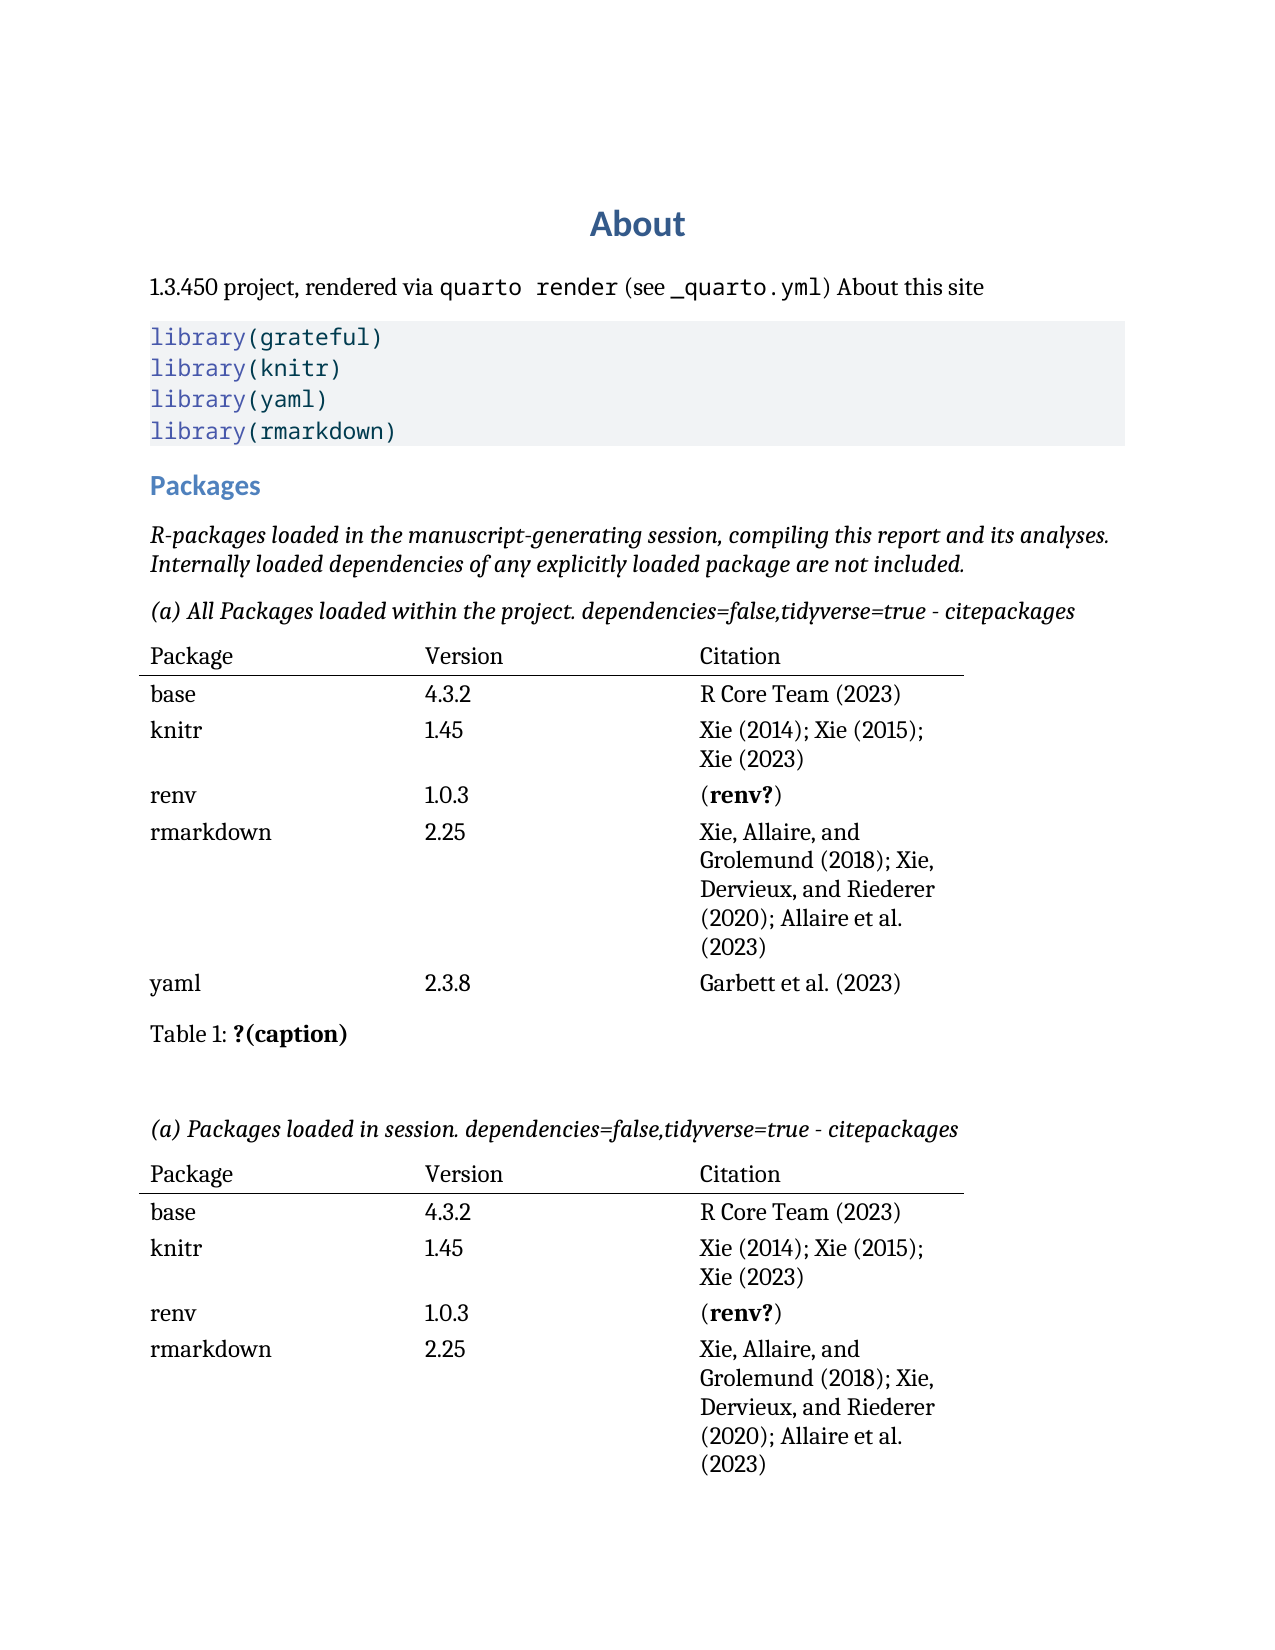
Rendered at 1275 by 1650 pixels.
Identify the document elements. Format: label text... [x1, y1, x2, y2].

table_cell yaml [139, 965, 414, 1001]
table_cell R Core Team (2023) [689, 676, 964, 713]
table_cell base [139, 676, 414, 713]
table_cell (renv?) [689, 1295, 964, 1332]
text (a) All Packages loaded within the project. dependencies=false,tidyverse=true - citepackages [150, 597, 1125, 626]
table_cell base [139, 1194, 414, 1230]
table_header Package [139, 639, 414, 675]
table_cell Garbett et al. (2023) [689, 965, 964, 1001]
title About [150, 200, 1125, 246]
table_header Citation [689, 639, 964, 675]
table_cell rmarkdown [139, 1332, 414, 1483]
text R-packages loaded in the manuscript-generating session, compiling this report and its analyses. Internally loaded dependencies of any explicitly loaded package are not included. [150, 521, 1125, 578]
table_cell Xie, Allaire, and Grolemund (2018); Xie, Dervieux, and Riederer (2020); Allaire et al. (2023) [689, 1332, 964, 1483]
table_cell 1.45 [414, 713, 689, 778]
table_cell rmarkdown [139, 814, 414, 965]
table_cell Xie (2014); Xie (2015); Xie (2023) [689, 1230, 964, 1295]
table_cell 2.3.8 [414, 965, 689, 1001]
table_cell knitr [139, 1230, 414, 1295]
text 1.3.450 project, rendered via quarto render (see _quarto.yml) About this site [150, 271, 1125, 302]
table_cell 4.3.2 [414, 676, 689, 713]
table_cell (renv?) [689, 778, 964, 814]
text Table 1: ?(caption) [150, 1020, 1125, 1049]
table_header Citation [689, 1156, 964, 1193]
table_cell renv [139, 1295, 414, 1332]
table_cell 2.25 [414, 814, 689, 965]
table_cell Xie, Allaire, and Grolemund (2018); Xie, Dervieux, and Riederer (2020); Allaire et al. (2023) [689, 814, 964, 965]
text library(grateful) library(knitr) library(yaml) library(rmarkdown) [150, 321, 1125, 446]
table_cell 2.25 [414, 1332, 689, 1483]
table_header Package [139, 1156, 414, 1193]
table_header Version [414, 1156, 689, 1193]
table_cell R Core Team (2023) [689, 1194, 964, 1230]
table_cell Xie (2014); Xie (2015); Xie (2023) [689, 713, 964, 778]
table_cell 1.45 [414, 1230, 689, 1295]
table_cell 1.0.3 [414, 778, 689, 814]
subtitle Packages [150, 467, 1125, 502]
table_cell renv [139, 778, 414, 814]
text (a) Packages loaded in session. dependencies=false,tidyverse=true - citepackages [150, 1115, 1125, 1144]
table_cell 4.3.2 [414, 1194, 689, 1230]
table_cell knitr [139, 713, 414, 778]
table_cell 1.0.3 [414, 1295, 689, 1332]
table_header Version [414, 639, 689, 675]
